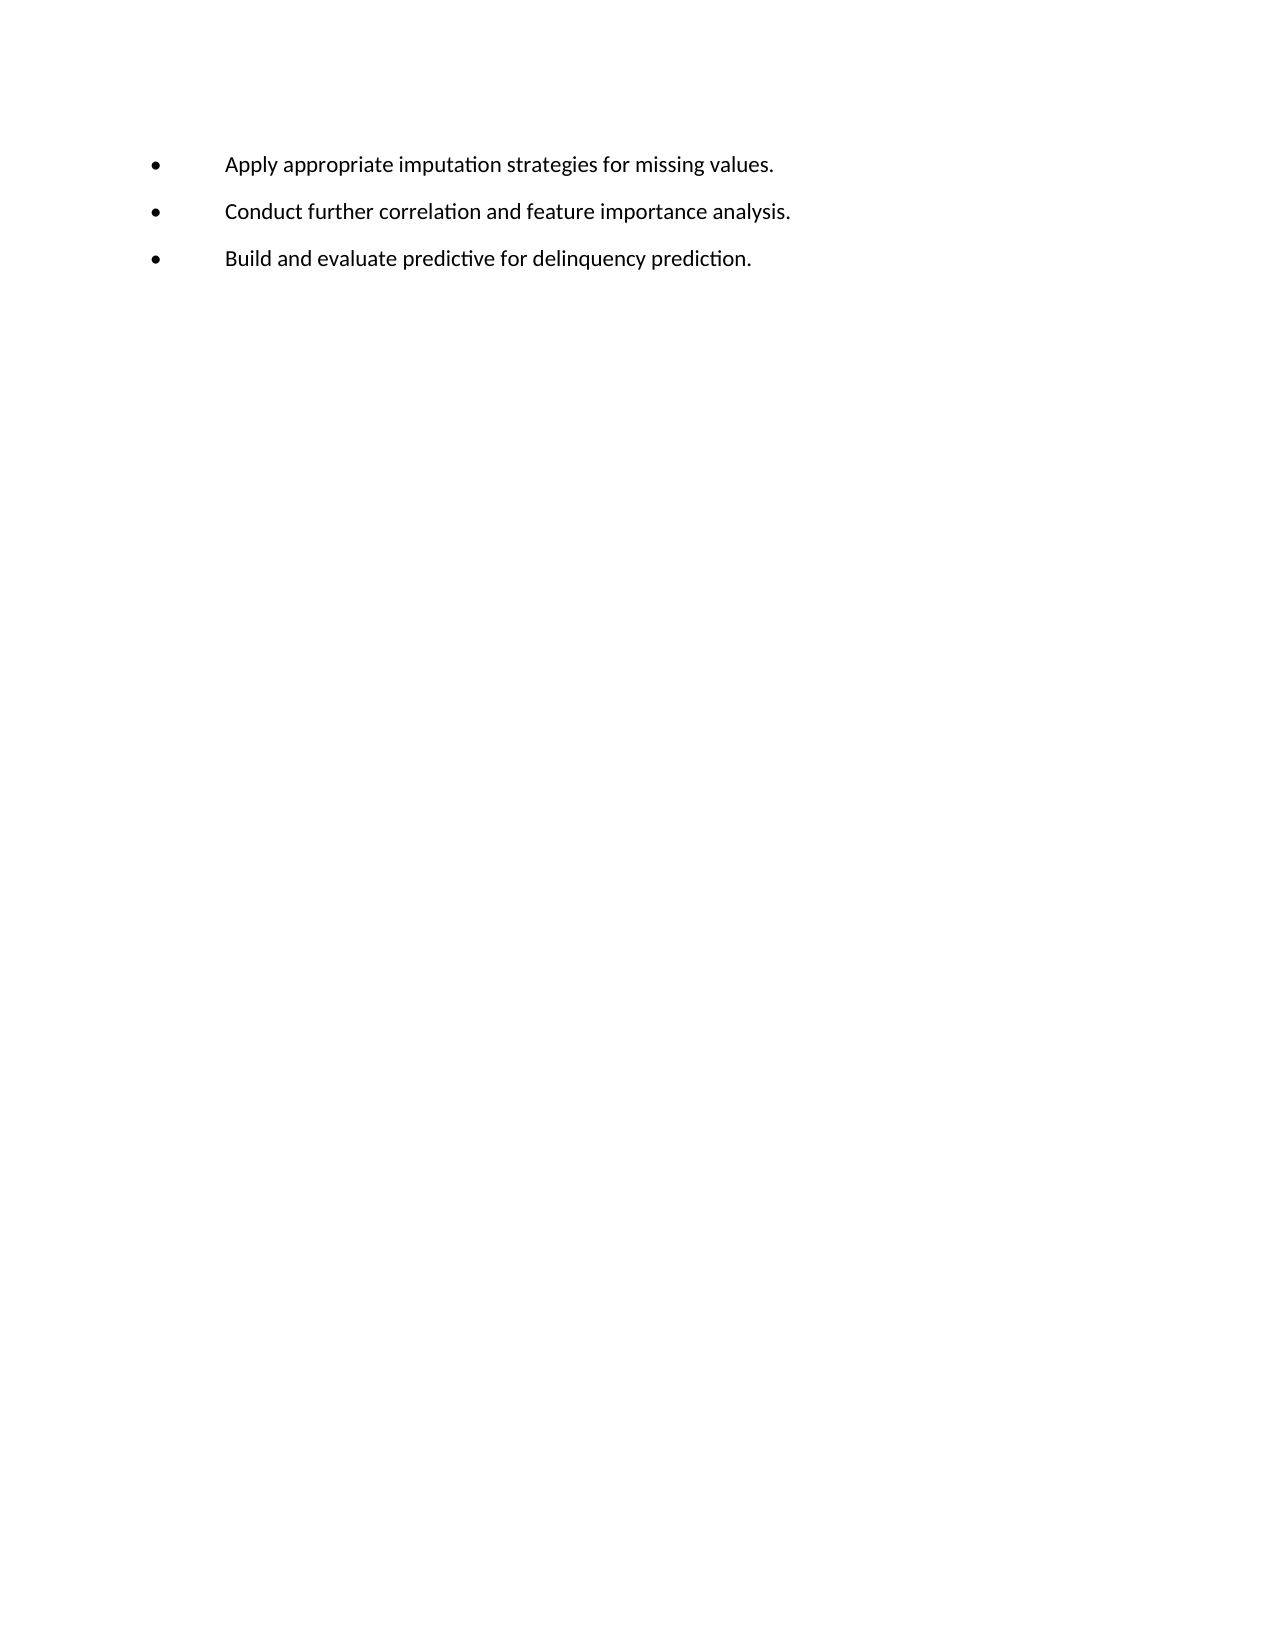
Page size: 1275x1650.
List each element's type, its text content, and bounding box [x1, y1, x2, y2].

text • Build and evaluate predictive for delinquency prediction. [150, 244, 1125, 272]
text • Apply appropriate imputation strategies for missing values. [150, 150, 1125, 178]
text • Conduct further correlation and feature importance analysis. [150, 197, 1125, 225]
